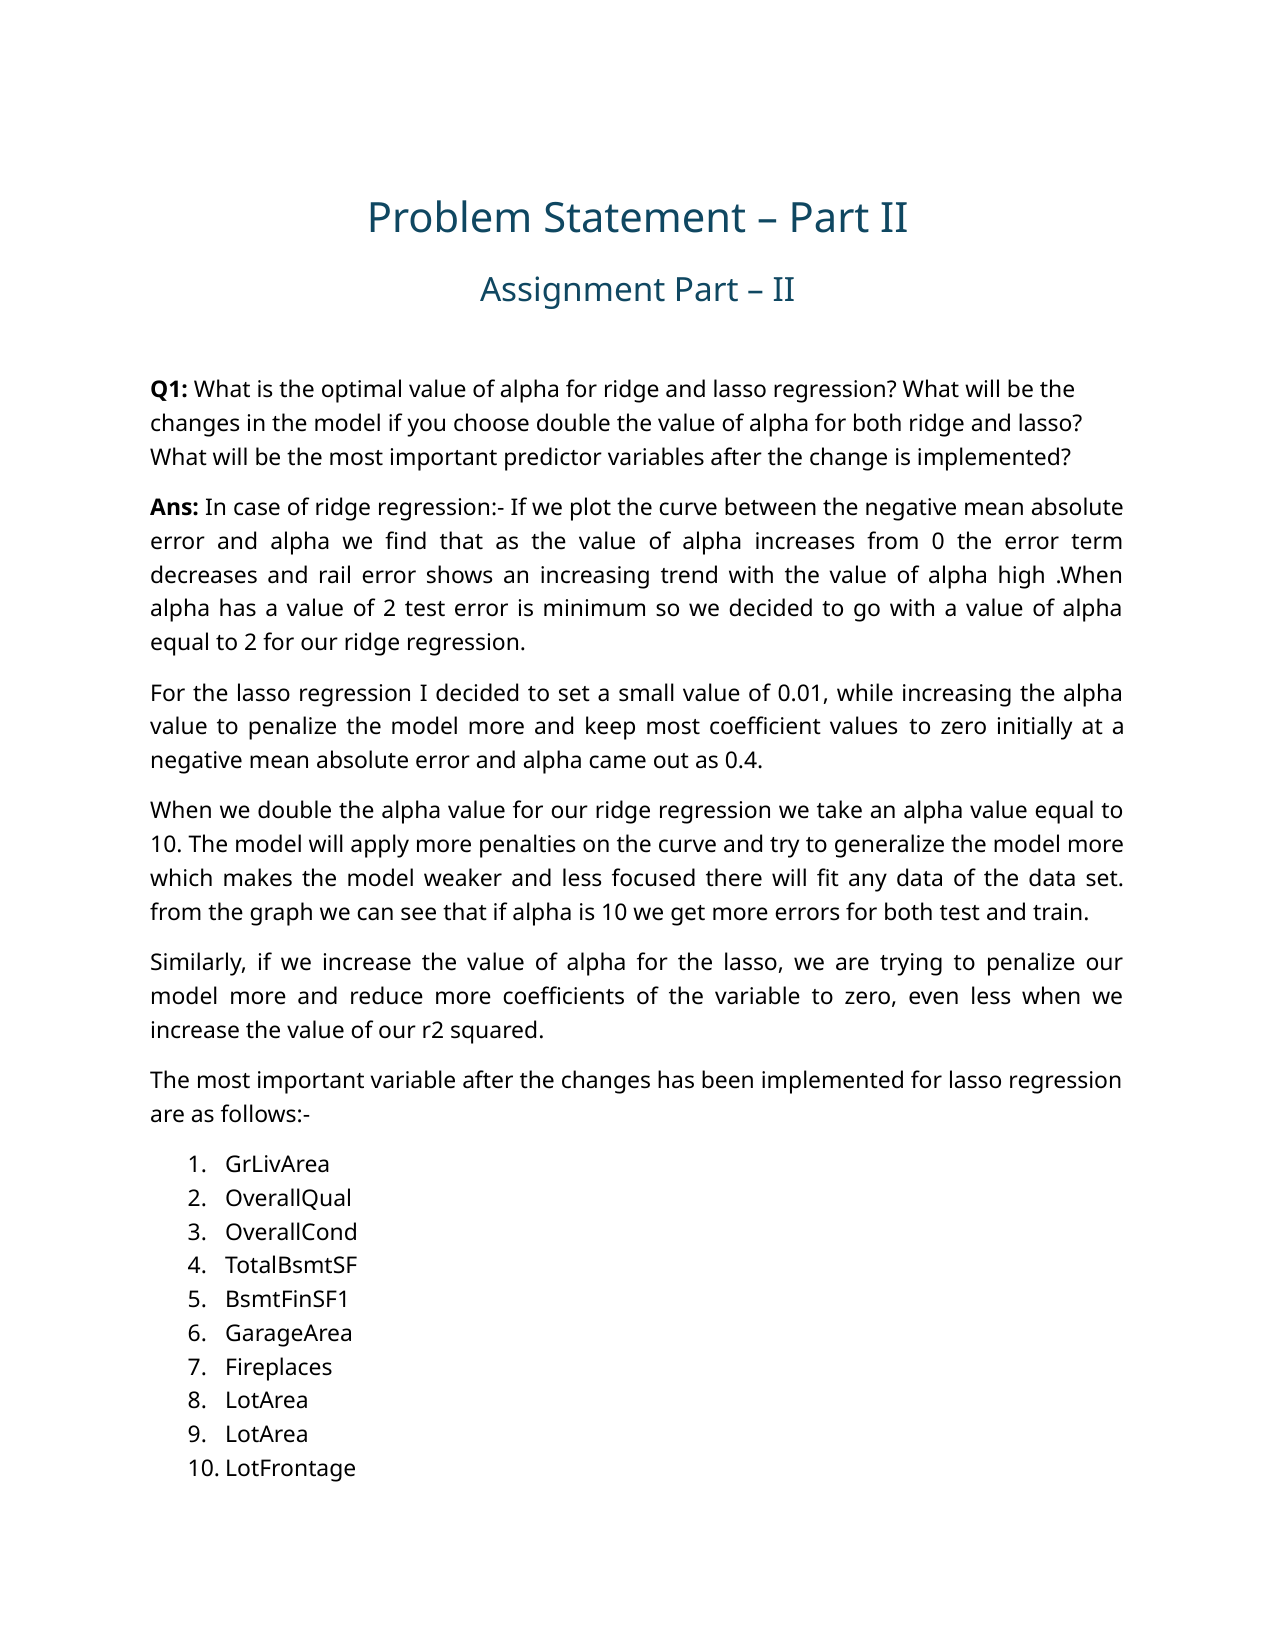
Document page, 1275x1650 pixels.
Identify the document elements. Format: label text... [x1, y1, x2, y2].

text Ans: In case of ridge regression:- If we plot the curve between the negative mean absolute error and alpha we find that as the value of alpha increases from 0 the error term decreases and rail error shows an increasing trend with the value of alpha high .When alpha has a value of 2 test error is minimum so we decided to go with a value of alpha equal to 2 for our ridge regression. [150, 491, 1125, 657]
list LotArea [187, 1418, 1125, 1449]
list TotalBsmtSF [187, 1249, 1125, 1281]
subtitle Problem Statement – Part II [150, 187, 1125, 244]
text For the lasso regression I decided to set a small value of 0.01, while increasing the alpha value to penalize the model more and keep most coefficient values ​​to zero initially at a negative mean absolute error and alpha came out as 0.4. [150, 676, 1125, 775]
list GarageArea [187, 1317, 1125, 1348]
text When we double the alpha value for our ridge regression we take an alpha value equal to 10. The model will apply more penalties on the curve and try to generalize the model more which makes the model weaker and less focused there will fit any data of the data set. from the graph we can see that if alpha is 10 we get more errors for both test and train. [150, 794, 1125, 927]
subtitle Assignment Part – II [150, 265, 1125, 311]
list LotFrontage [187, 1452, 1125, 1483]
text Similarly, if we increase the value of alpha for the lasso, we are trying to penalize our model more and reduce more coefficients of the variable to zero, even less when we increase the value of our r2 squared. [150, 946, 1125, 1045]
list LotArea [187, 1384, 1125, 1416]
text Q1: What is the optimal value of alpha for ridge and lasso regression? What will be the changes in the model if you choose double the value of alpha for both ridge and lasso? What will be the most important predictor variables after the change is implemented? [150, 373, 1125, 472]
list BsmtFinSF1 [187, 1283, 1125, 1314]
list GrLivArea [187, 1148, 1125, 1179]
list OverallQual [187, 1182, 1125, 1213]
text The most important variable after the changes has been implemented for lasso regression are as follows:- [150, 1064, 1125, 1129]
list OverallCond [187, 1216, 1125, 1247]
list Fireplaces [187, 1351, 1125, 1382]
